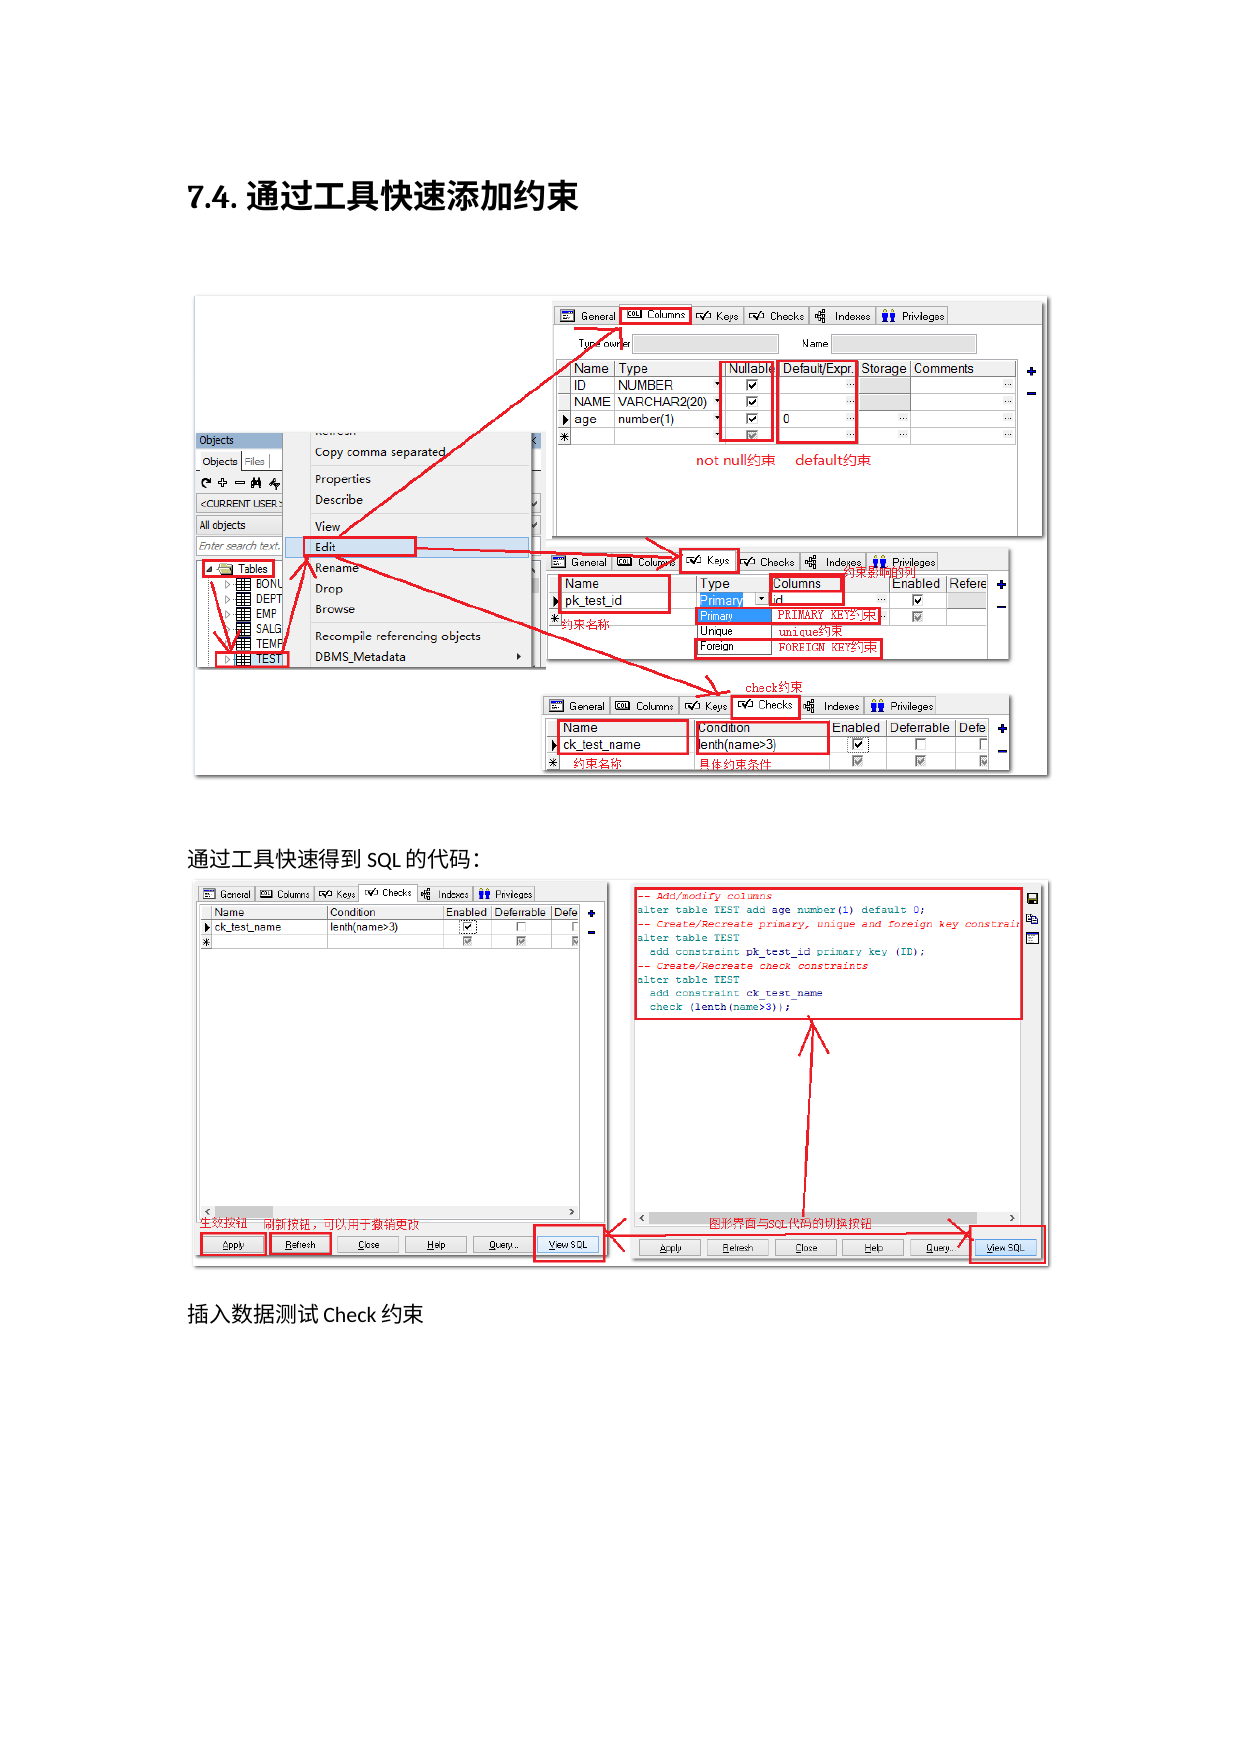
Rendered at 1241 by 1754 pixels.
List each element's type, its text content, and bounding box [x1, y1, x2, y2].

subtitle 通过工具快速添加约束 [187, 162, 1053, 227]
text 插入数据测试Check约束 [187, 1297, 1053, 1329]
picture [187, 874, 1053, 1271]
text 通过工具快速得到SQL的代码： [187, 842, 1053, 874]
picture [187, 289, 1053, 781]
